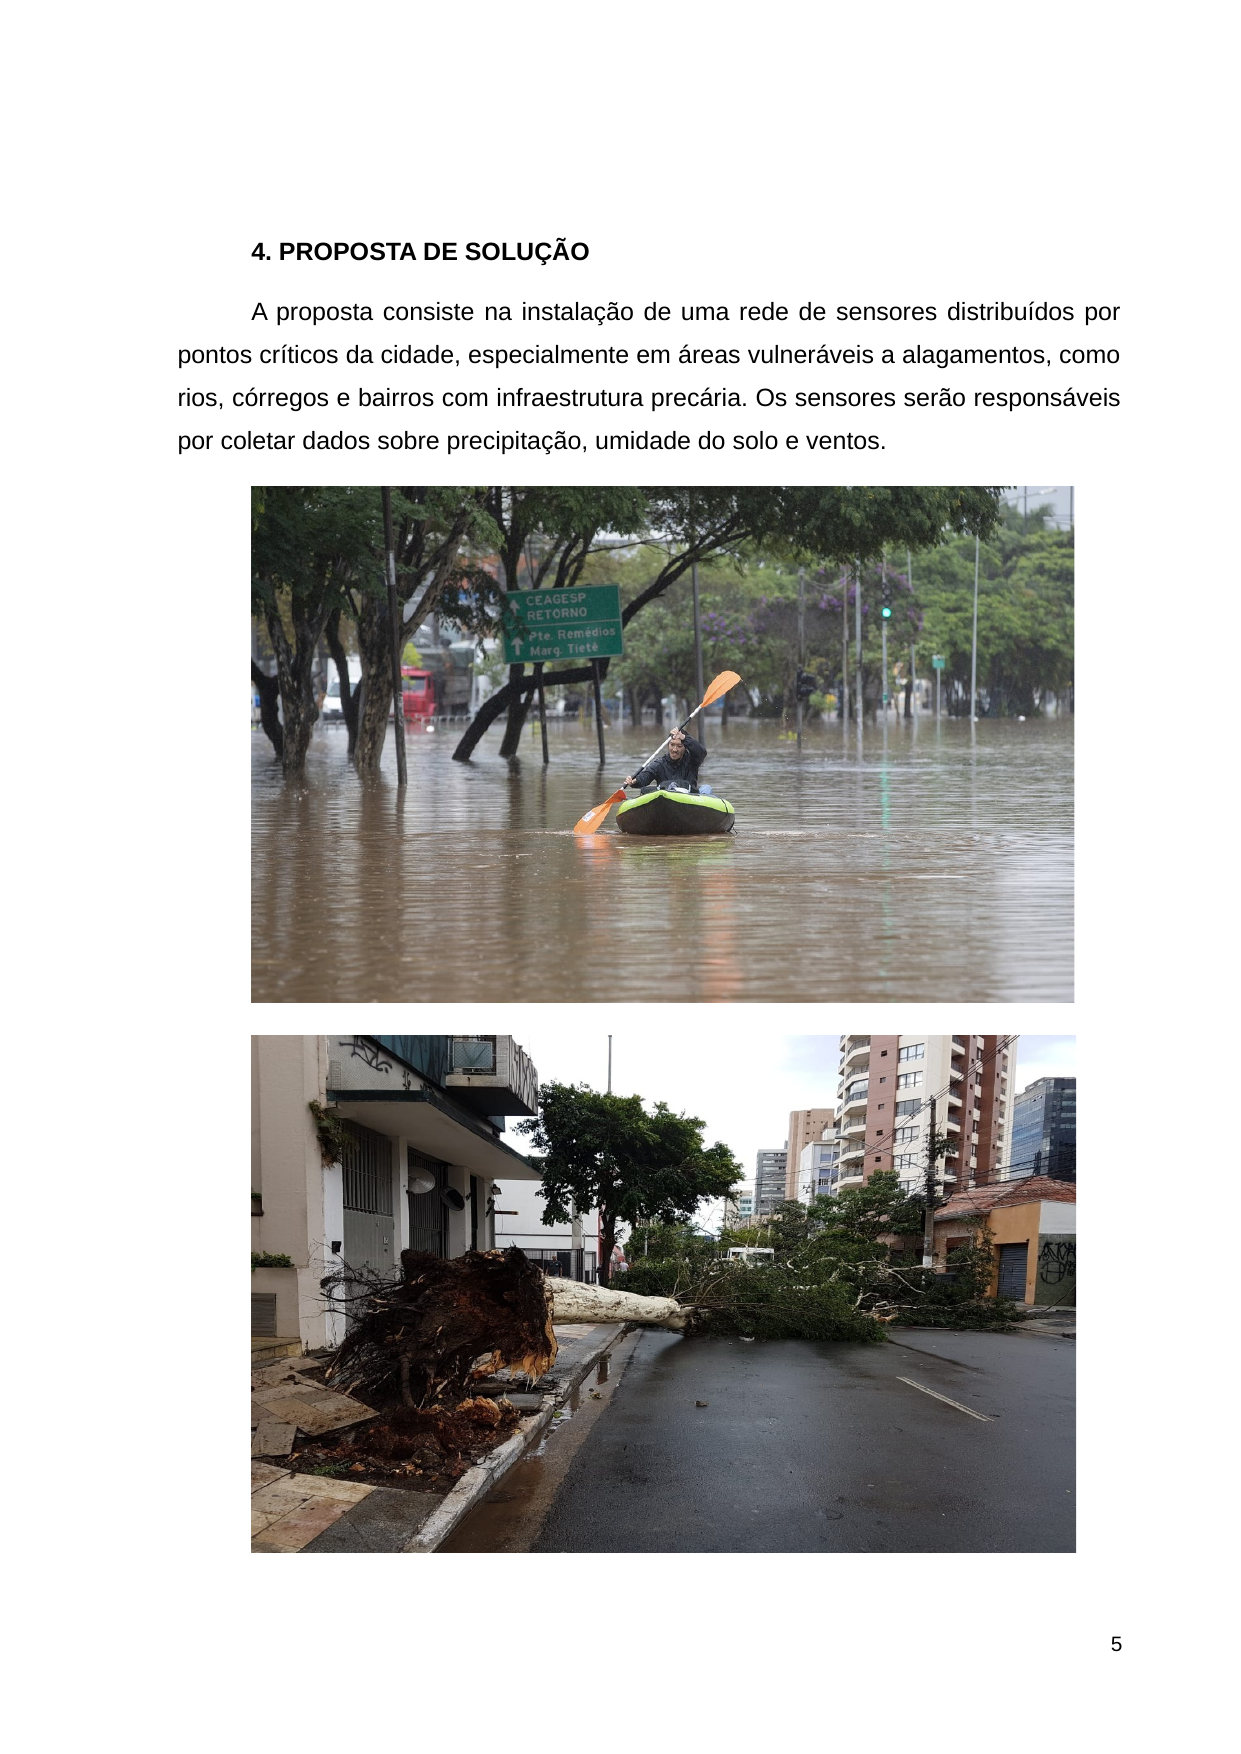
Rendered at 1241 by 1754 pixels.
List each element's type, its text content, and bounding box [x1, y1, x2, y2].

text 4. PROPOSTA DE SOLUÇÃO [177, 237, 1122, 266]
text A proposta consiste na instalação de uma rede de sensores distribuídos por pontos críticos da cidade, especialmente em áreas vulneráveis a alagamentos, como rios, córregos e bairros com infraestrutura precária. Os sensores serão responsáveis por coletar dados sobre precipitação, umidade do solo e ventos. [177, 297, 1122, 455]
picture [251, 1035, 1077, 1553]
picture [251, 486, 1075, 1003]
